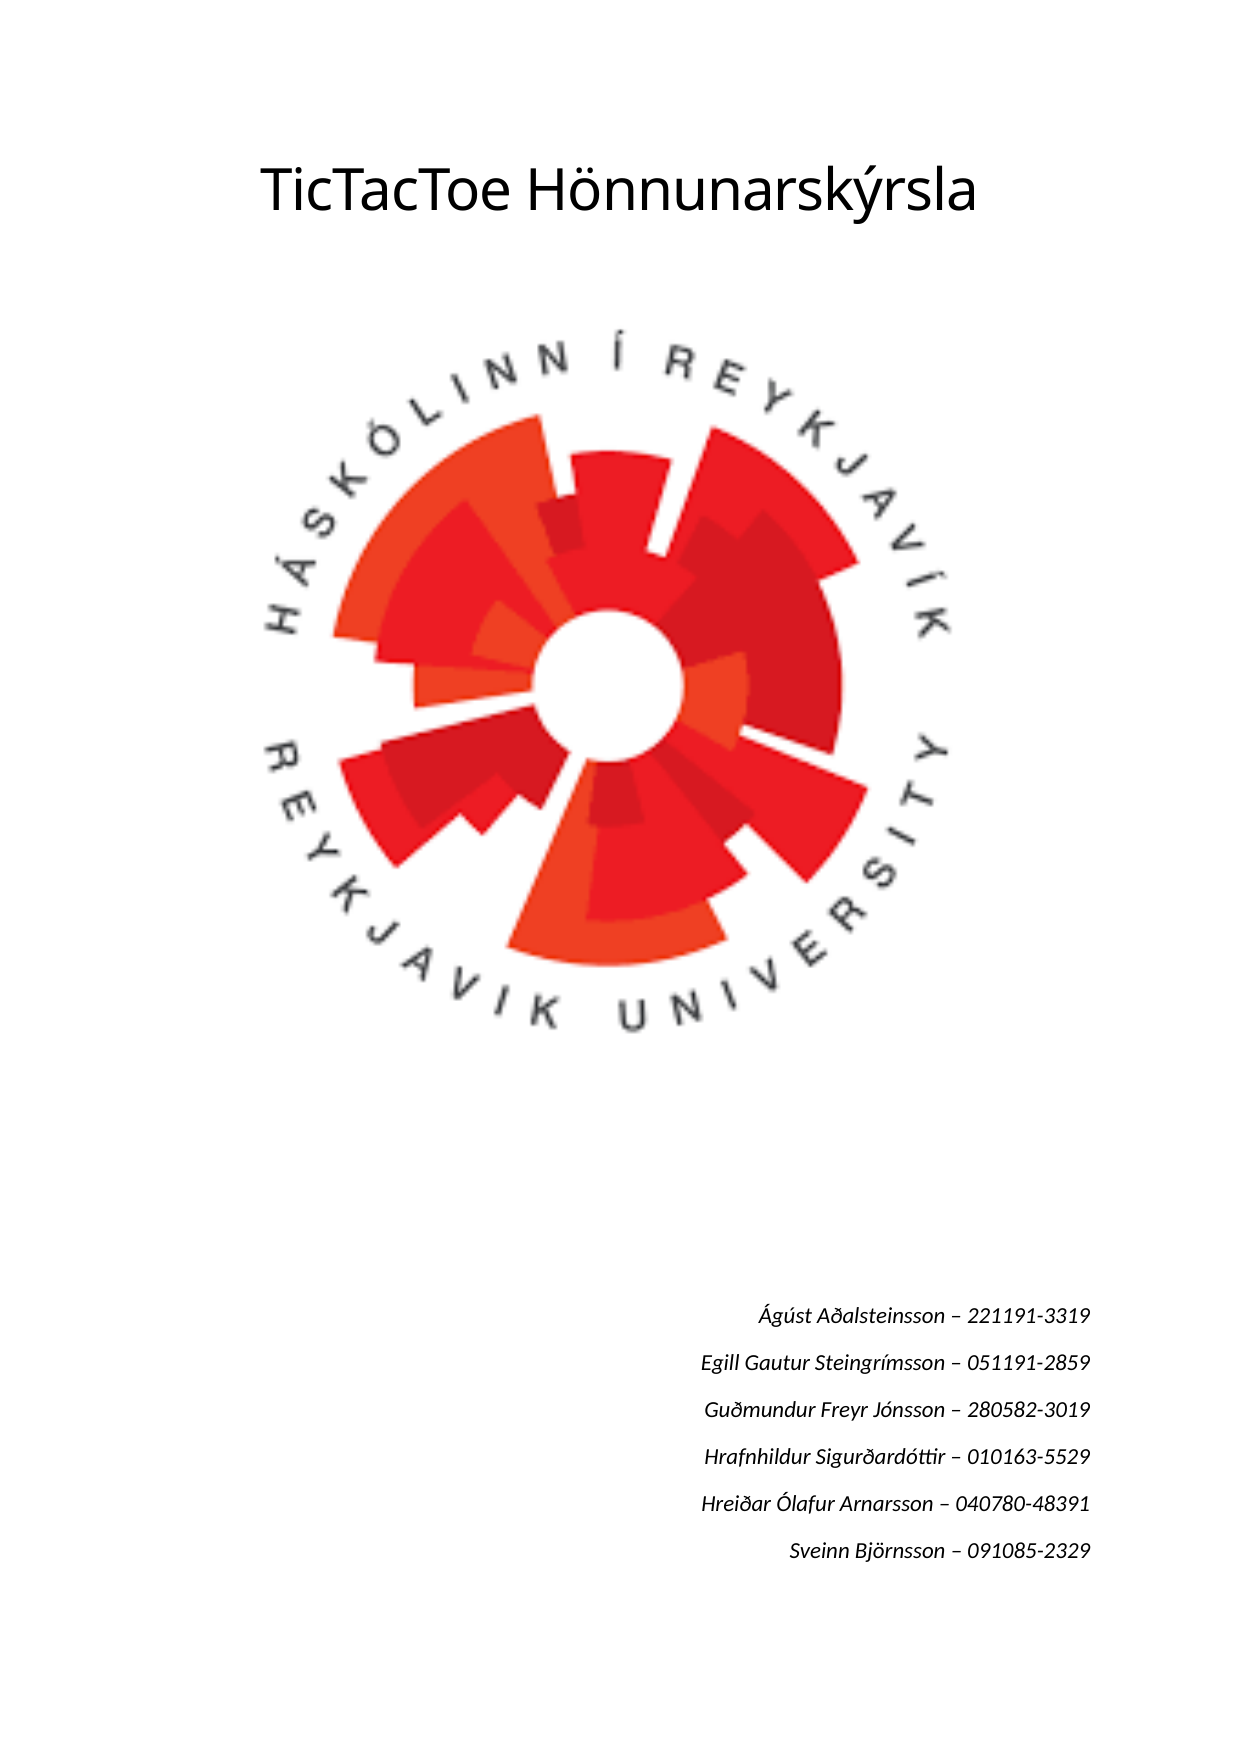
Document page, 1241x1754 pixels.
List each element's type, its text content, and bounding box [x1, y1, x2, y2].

text Egill Gautur Steingrímsson – 051191-2859 [148, 1348, 1093, 1376]
text Sveinn Björnsson – 091085-2329 [148, 1536, 1093, 1564]
title TicTacToe Hönnunarskýrsla [148, 148, 1093, 227]
picture [211, 273, 1029, 1096]
text Ágúst Aðalsteinsson – 221191-3319 [148, 1301, 1093, 1329]
text Hrafnhildur Sigurðardóttir – 010163-5529 [148, 1442, 1093, 1470]
text Guðmundur Freyr Jónsson – 280582-3019 [148, 1395, 1093, 1423]
text Hreiðar Ólafur Arnarsson – 040780-48391 [148, 1489, 1093, 1517]
